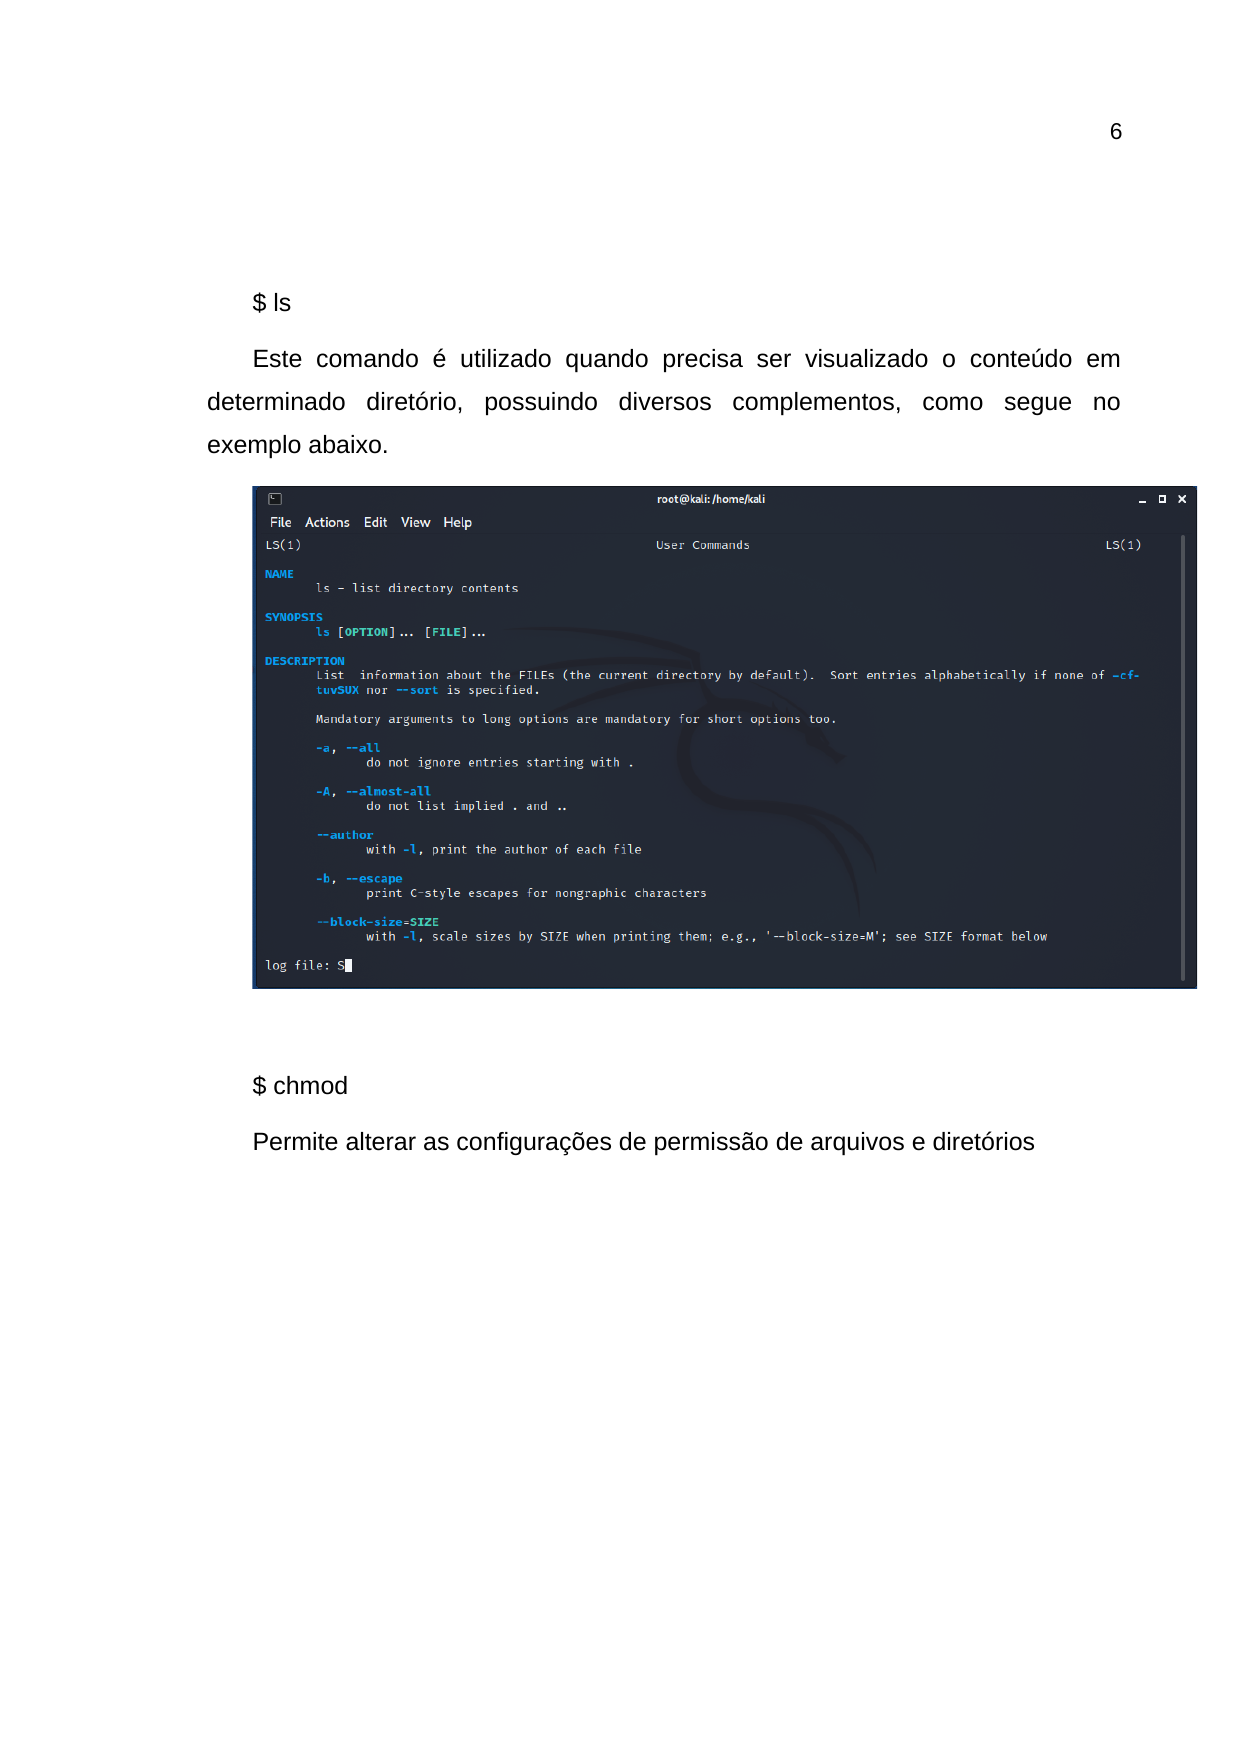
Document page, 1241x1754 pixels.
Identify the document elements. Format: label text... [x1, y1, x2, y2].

text $ ls [207, 288, 1122, 317]
text Este comando é utilizado quando precisa ser visualizado o conteúdo em determinado diretório, possuindo diversos complementos, como segue no exemplo abaixo. [207, 344, 1122, 459]
text $ chmod [207, 1071, 1122, 1100]
text Permite alterar as configurações de permissão de arquivos e diretórios [207, 1127, 1122, 1156]
picture [252, 486, 1198, 989]
